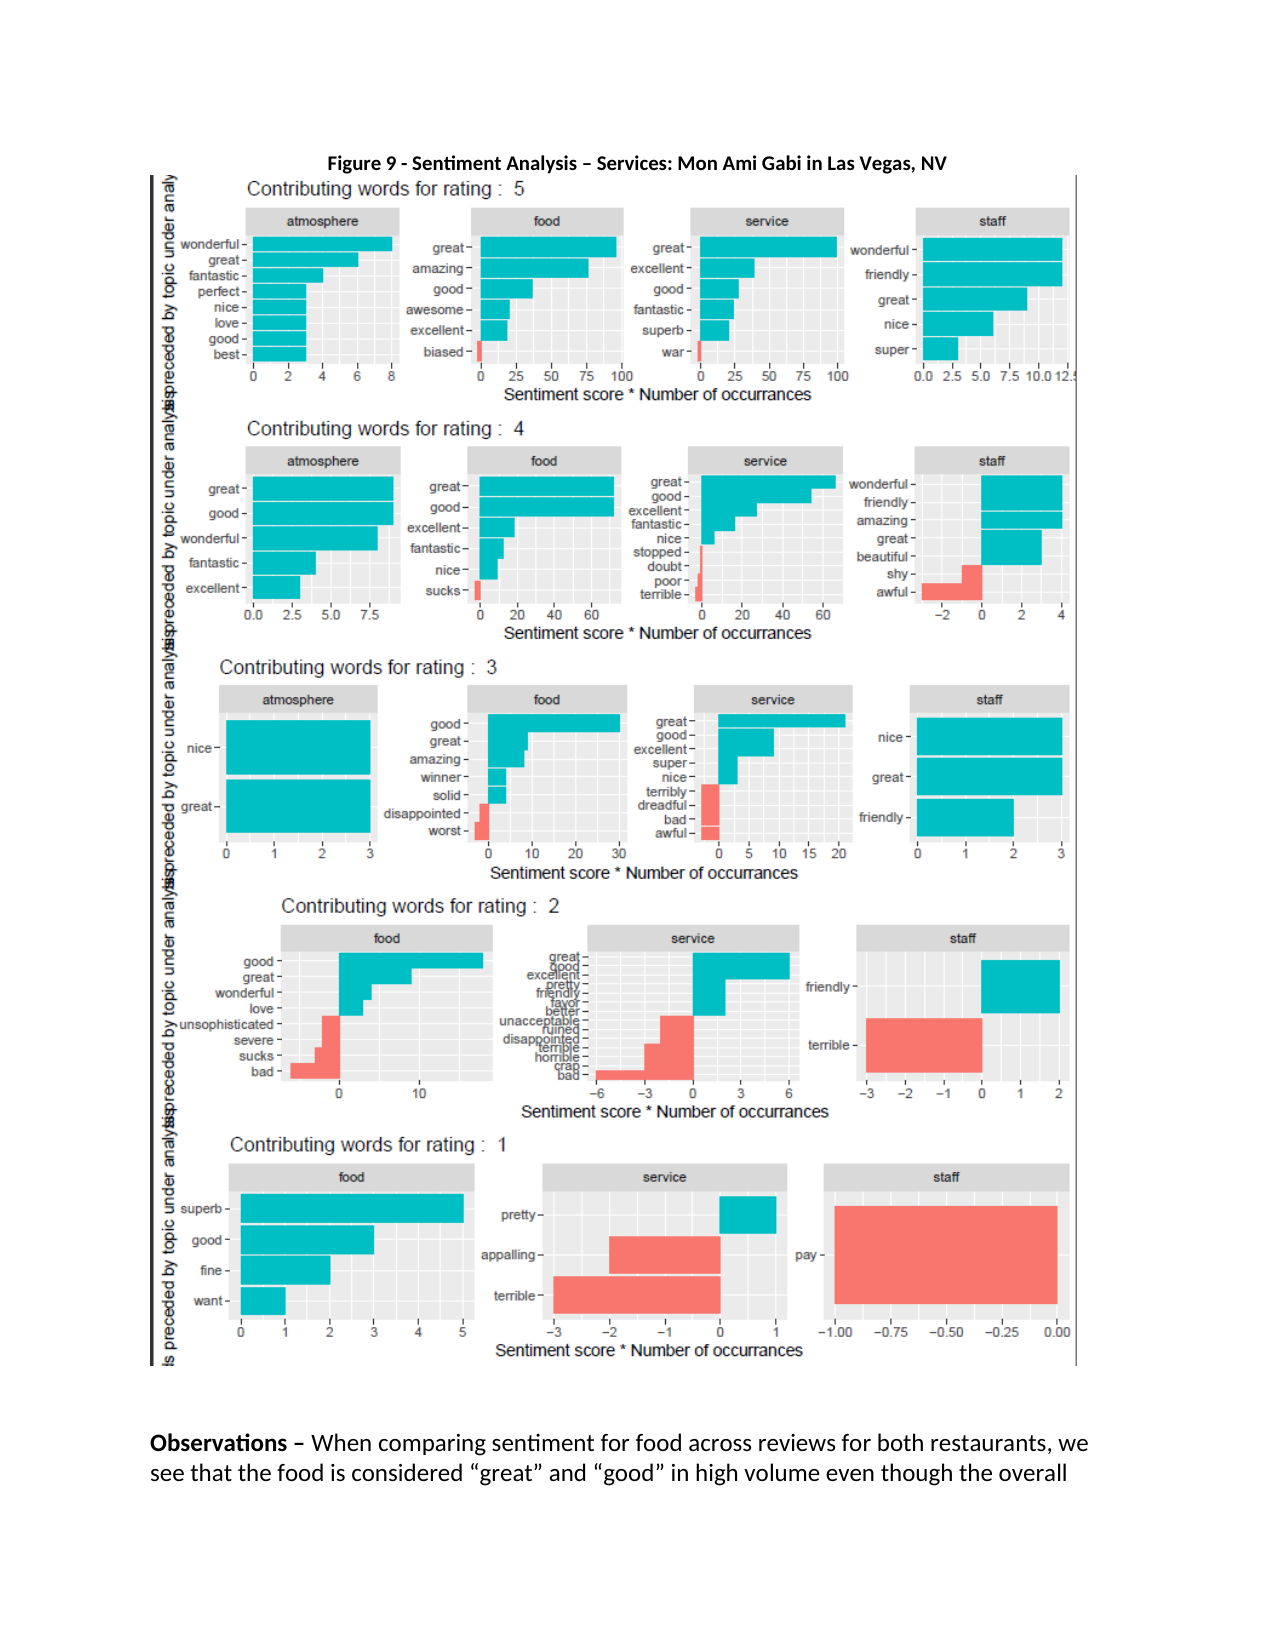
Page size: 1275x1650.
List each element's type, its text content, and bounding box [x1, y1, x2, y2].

picture [150, 175, 1077, 1366]
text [150, 1427, 1125, 1488]
text Figure 9 - Sentiment Analysis – Services: Mon Ami Gabi in Las Vegas, NV [150, 150, 1125, 175]
